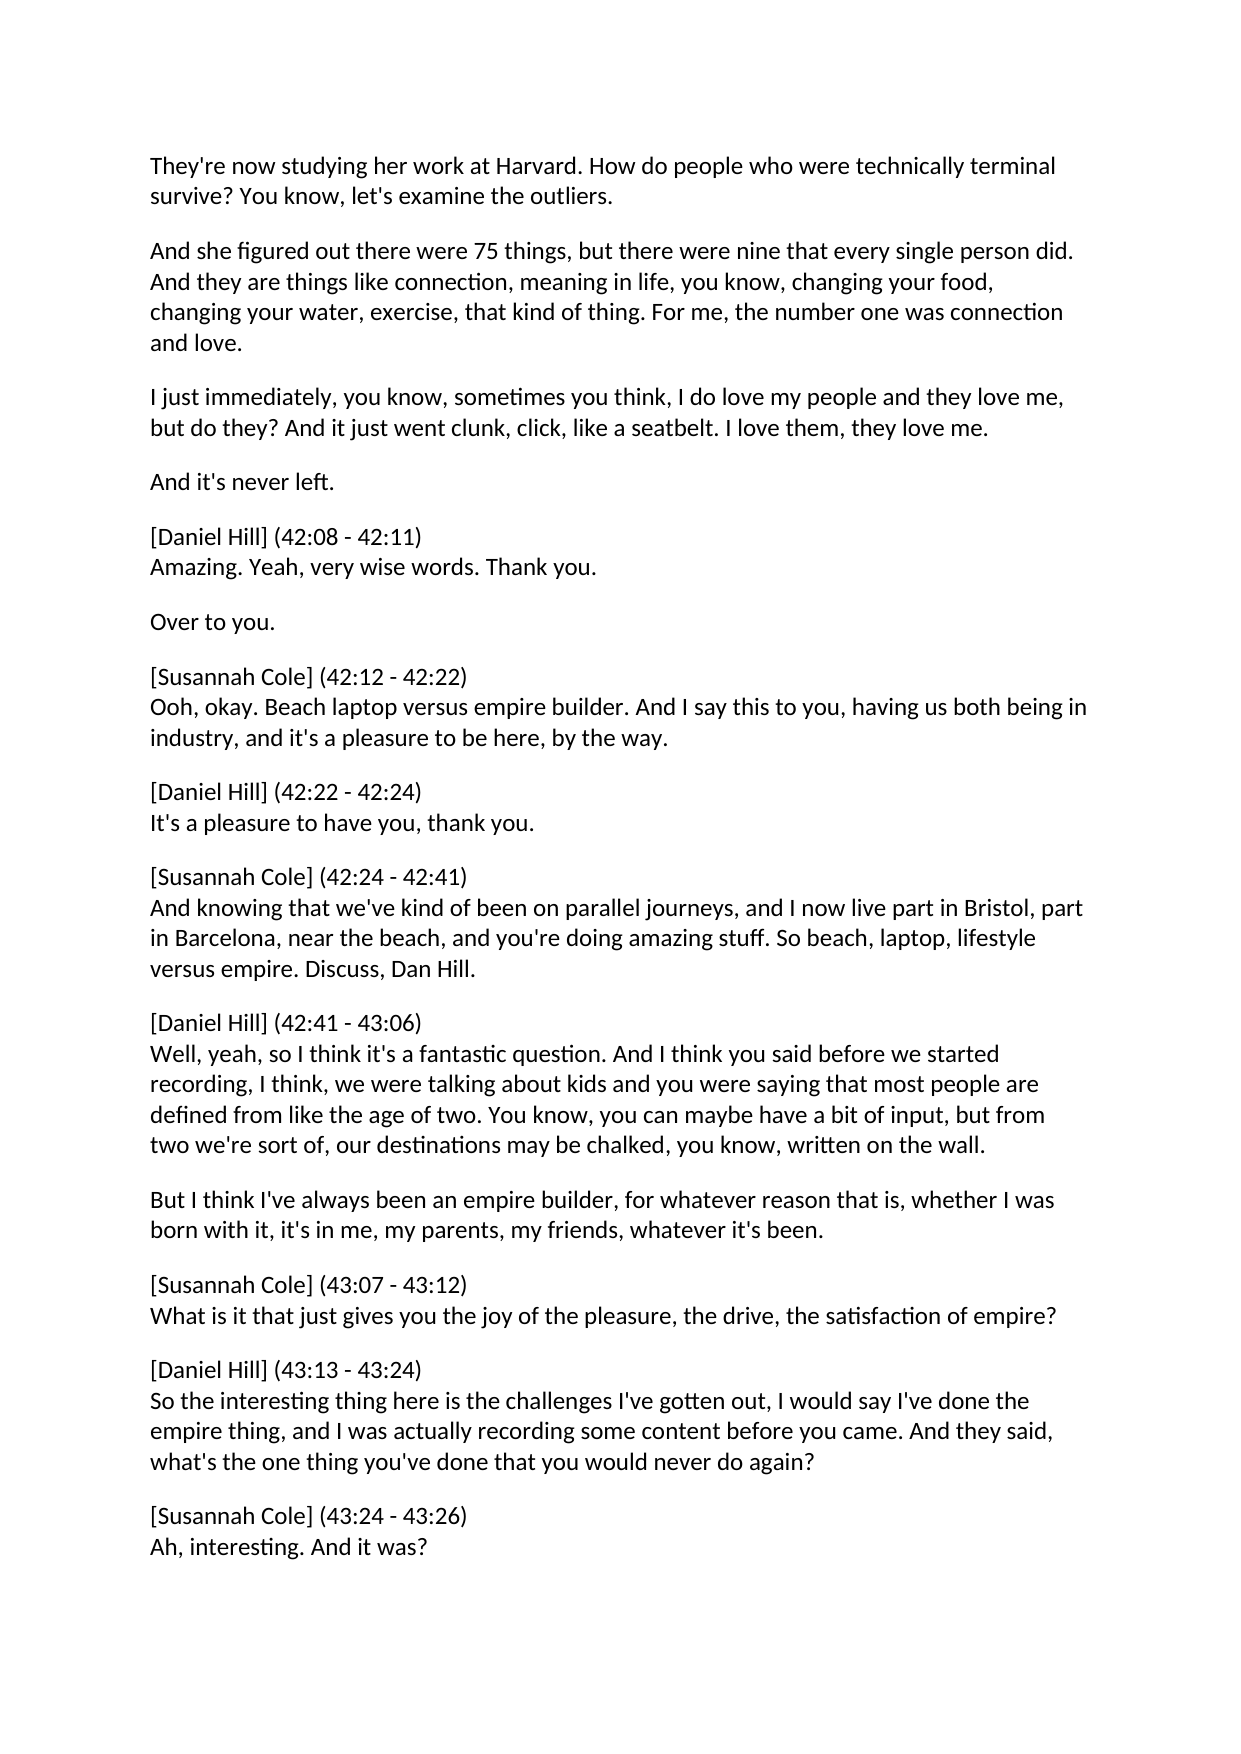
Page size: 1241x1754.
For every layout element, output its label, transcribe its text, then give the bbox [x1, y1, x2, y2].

text [Daniel Hill] (42:08 - 42:11) [150, 521, 1090, 551]
text I just immediately, you know, sometimes you think, I do love my people and they love me, but do they? And it just went clunk, click, like a seatbelt. I love them, they love me. [150, 381, 1090, 442]
text [Susannah Cole] (43:24 - 43:26) [150, 1501, 1090, 1531]
text Well, yeah, so I think it's a fantastic question. And I think you said before we started recording, I think, we were talking about kids and you were saying that most people are defined from like the age of two. You know, you can maybe have a bit of input, but from two we're sort of, our destinations may be chalked, you know, written on the wall. [150, 1038, 1090, 1160]
text [Susannah Cole] (42:24 - 42:41) [150, 861, 1090, 892]
text So the interesting thing here is the challenges I've gotten out, I would say I've done the empire thing, and I was actually recording some content before you came. And they said, what's the one thing you've done that you would never do again? [150, 1385, 1090, 1476]
text [Susannah Cole] (43:07 - 43:12) [150, 1269, 1090, 1300]
text Ooh, okay. Beach laptop versus empire builder. And I say this to you, having us both being in industry, and it's a pleasure to be here, by the way. [150, 691, 1090, 752]
text [Susannah Cole] (42:12 - 42:22) [150, 661, 1090, 691]
text [Daniel Hill] (42:41 - 43:06) [150, 1007, 1090, 1038]
text Ah, interesting. And it was? [150, 1531, 1090, 1562]
text What is it that just gives you the joy of the pleasure, the drive, the satisfaction of empire? [150, 1300, 1090, 1330]
text But I think I've always been an empire builder, for whatever reason that is, whether I was born with it, it's in me, my parents, my friends, whatever it's been. [150, 1184, 1090, 1245]
text And knowing that we've kind of been on parallel journeys, and I now live part in Bristol, part in Barcelona, near the beach, and you're doing amazing stuff. So beach, laptop, lifestyle versus empire. Discuss, Dan Hill. [150, 892, 1090, 983]
text Amazing. Yeah, very wise words. Thank you. [150, 551, 1090, 582]
text It's a pleasure to have you, thank you. [150, 807, 1090, 837]
text [Daniel Hill] (42:22 - 42:24) [150, 776, 1090, 807]
text They're now studying her work at Harvard. How do people who were technically terminal survive? You know, let's examine the outliers. [150, 150, 1090, 211]
text Over to you. [150, 606, 1090, 637]
text And she figured out there were 75 things, but there were nine that every single person did. And they are things like connection, meaning in life, you know, changing your food, changing your water, exercise, that kind of thing. For me, the number one was connection and love. [150, 235, 1090, 357]
text [Daniel Hill] (43:13 - 43:24) [150, 1354, 1090, 1385]
text And it's never left. [150, 466, 1090, 497]
